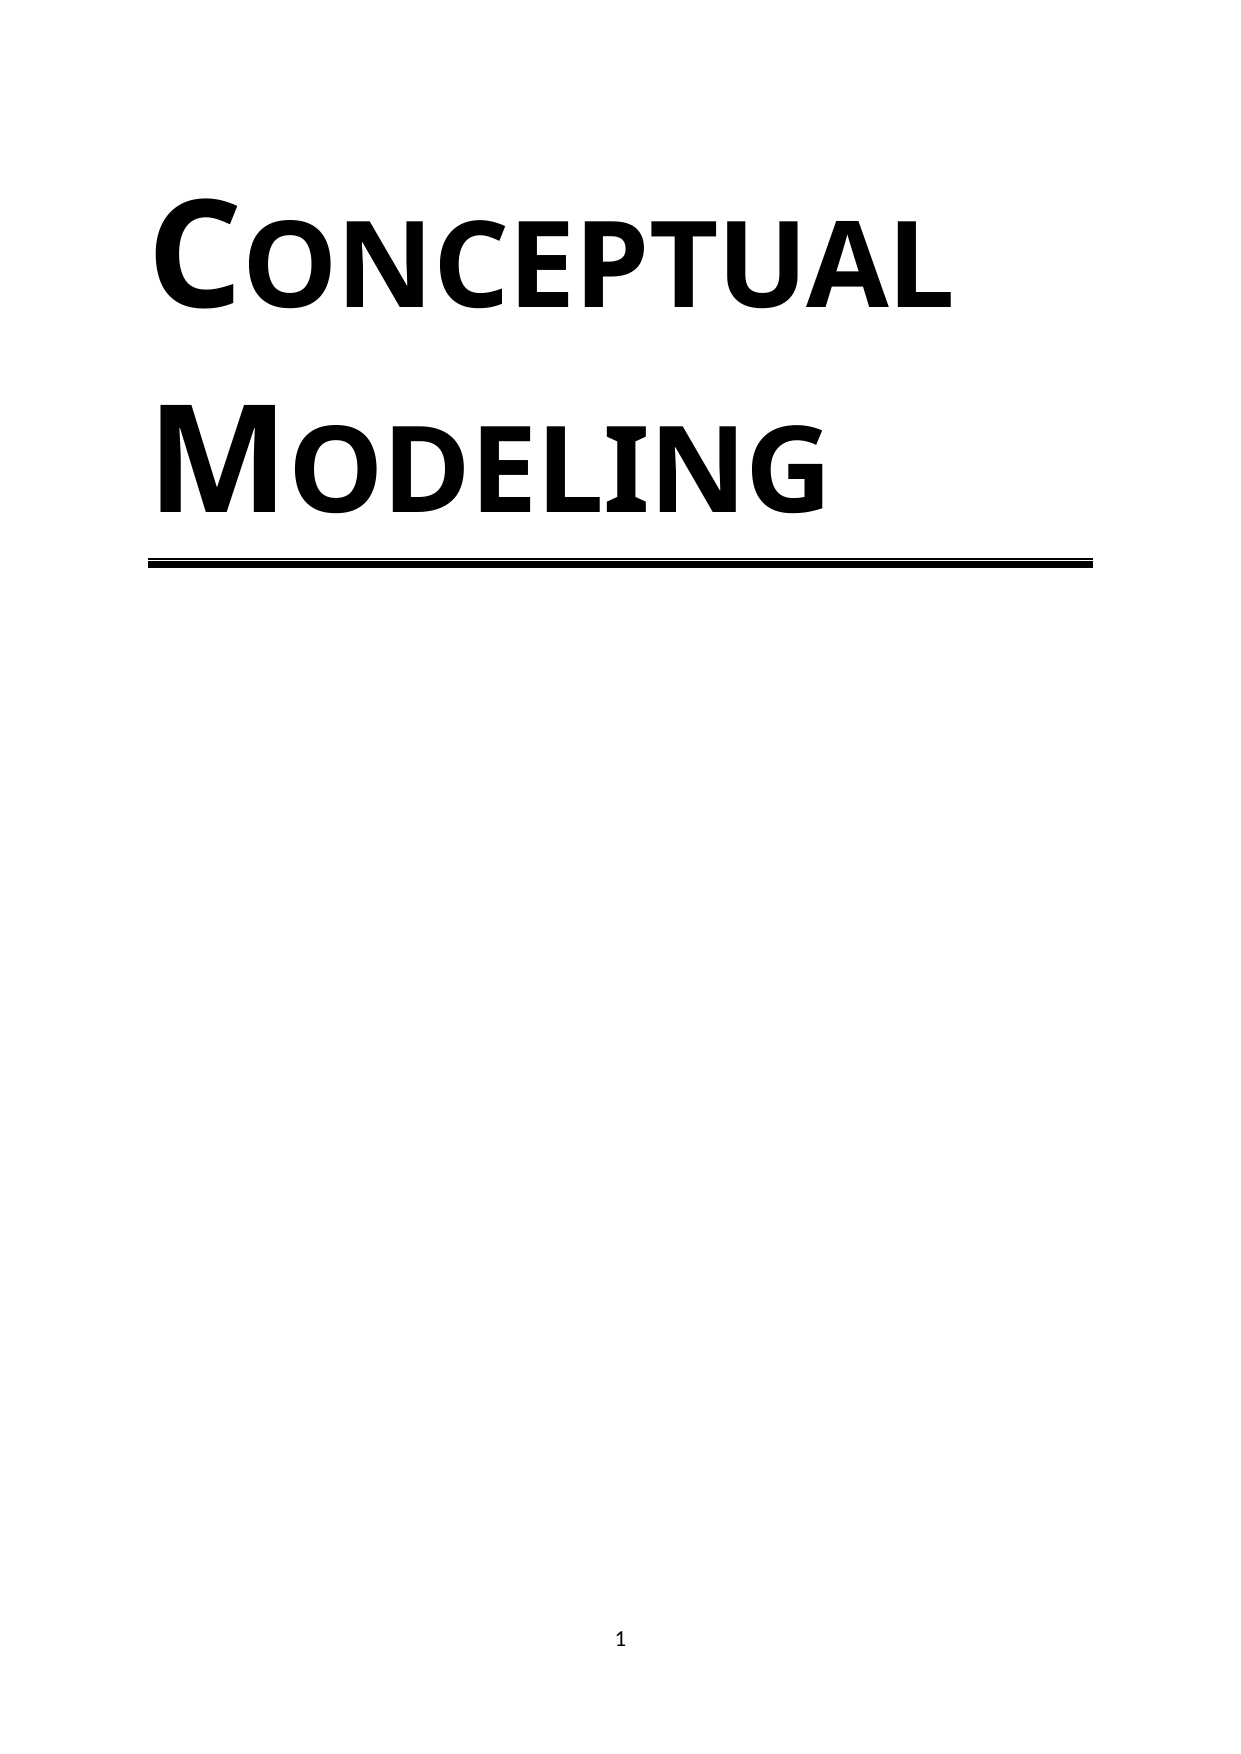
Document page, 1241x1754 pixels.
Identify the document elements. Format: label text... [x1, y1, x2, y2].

title Conceptual Modeling [148, 148, 1093, 558]
